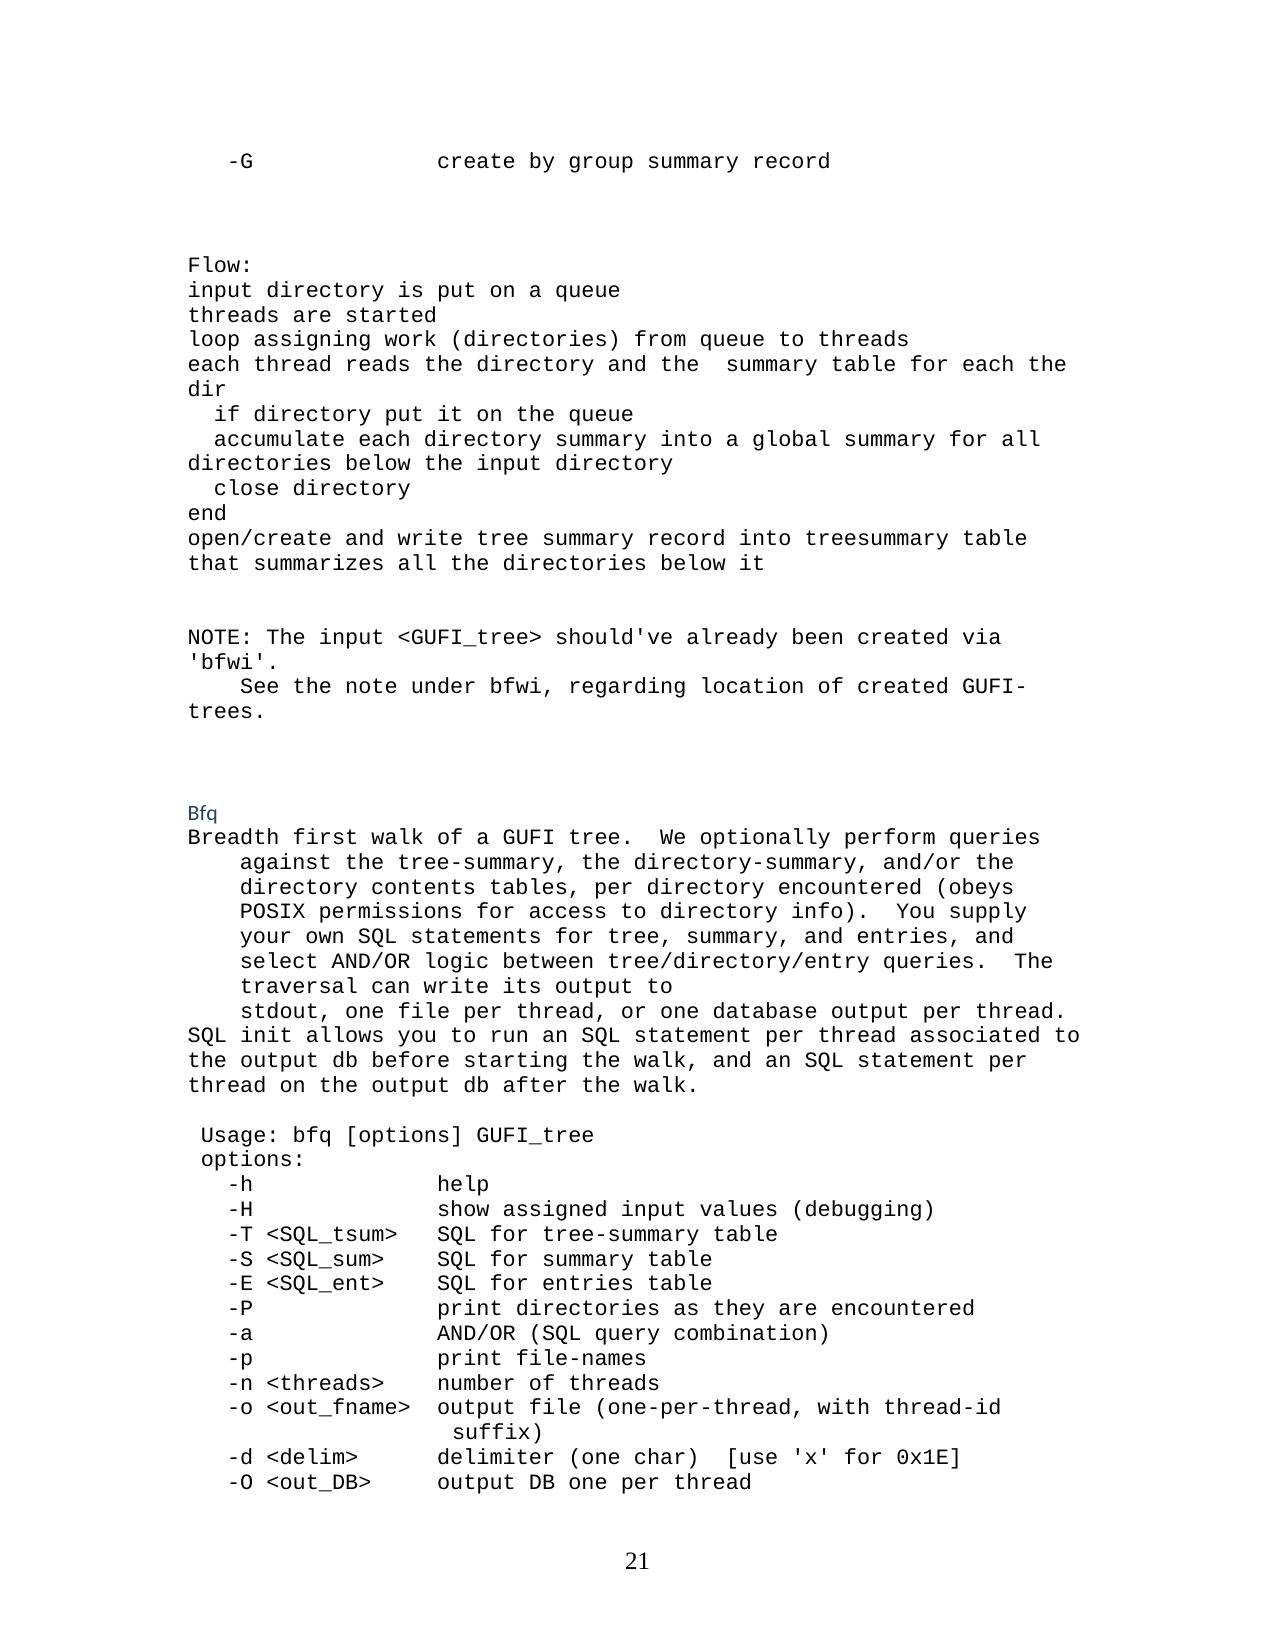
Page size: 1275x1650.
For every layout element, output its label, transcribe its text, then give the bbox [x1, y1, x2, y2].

text loop assigning work (directories) from queue to threads [187, 328, 1087, 353]
text Breadth first walk of a GUFI tree. We optionally perform queries [187, 826, 1087, 851]
text Bfq [187, 799, 1087, 826]
text -H show assigned input values (debugging) [187, 1198, 1087, 1223]
text -P print directories as they are encountered [187, 1297, 1087, 1322]
text Usage: bfq [options] GUFI_tree [187, 1124, 1087, 1148]
text -o <out_fname> output file (one-per-thread, with thread-id [187, 1396, 1087, 1421]
text input directory is put on a queue [187, 279, 1087, 304]
text open/create and write tree summary record into treesummary table that summarizes all the directories below it [187, 527, 1087, 576]
text -n <threads> number of threads [187, 1372, 1087, 1396]
text -S <SQL_sum> SQL for summary table [187, 1248, 1087, 1272]
text each thread reads the directory and the summary table for each the dir [187, 353, 1087, 403]
text -T <SQL_tsum> SQL for tree-summary table [187, 1223, 1087, 1248]
text Flow: [187, 254, 1087, 279]
text -G create by group summary record [187, 150, 1087, 175]
text against the tree-summary, the directory-summary, and/or the directory contents tables, per directory encountered (obeys POSIX permissions for access to directory info). You supply your own SQL statements for tree, summary, and entries, and select AND/OR logic between tree/directory/entry queries. The traversal can write its output to [239, 851, 1087, 1000]
text -O <out_DB> output DB one per thread [187, 1471, 1087, 1496]
text options: [187, 1148, 1087, 1173]
text -d <delim> delimiter (one char) [use 'x' for 0x1E] [187, 1446, 1087, 1471]
text suffix) [337, 1421, 1087, 1446]
text threads are started [187, 304, 1087, 328]
text -p print file-names [187, 1347, 1087, 1372]
text -E <SQL_ent> SQL for entries table [187, 1272, 1087, 1297]
text if directory put it on the queue [187, 403, 1087, 428]
text NOTE: The input <GUFI_tree> should've already been created via 'bfwi'. [187, 626, 1087, 676]
text close directory [187, 477, 1087, 502]
text end [187, 502, 1087, 527]
text -h help [187, 1173, 1087, 1198]
text See the note under bfwi, regarding location of created GUFI-trees. [187, 676, 1087, 725]
text stdout, one file per thread, or one database output per thread. SQL init allows you to run an SQL statement per thread associated to the output db before starting the walk, and an SQL statement per thread on the output db after the walk. [187, 1000, 1087, 1099]
text accumulate each directory summary into a global summary for all directories below the input directory [187, 428, 1087, 477]
text -a AND/OR (SQL query combination) [187, 1322, 1087, 1347]
